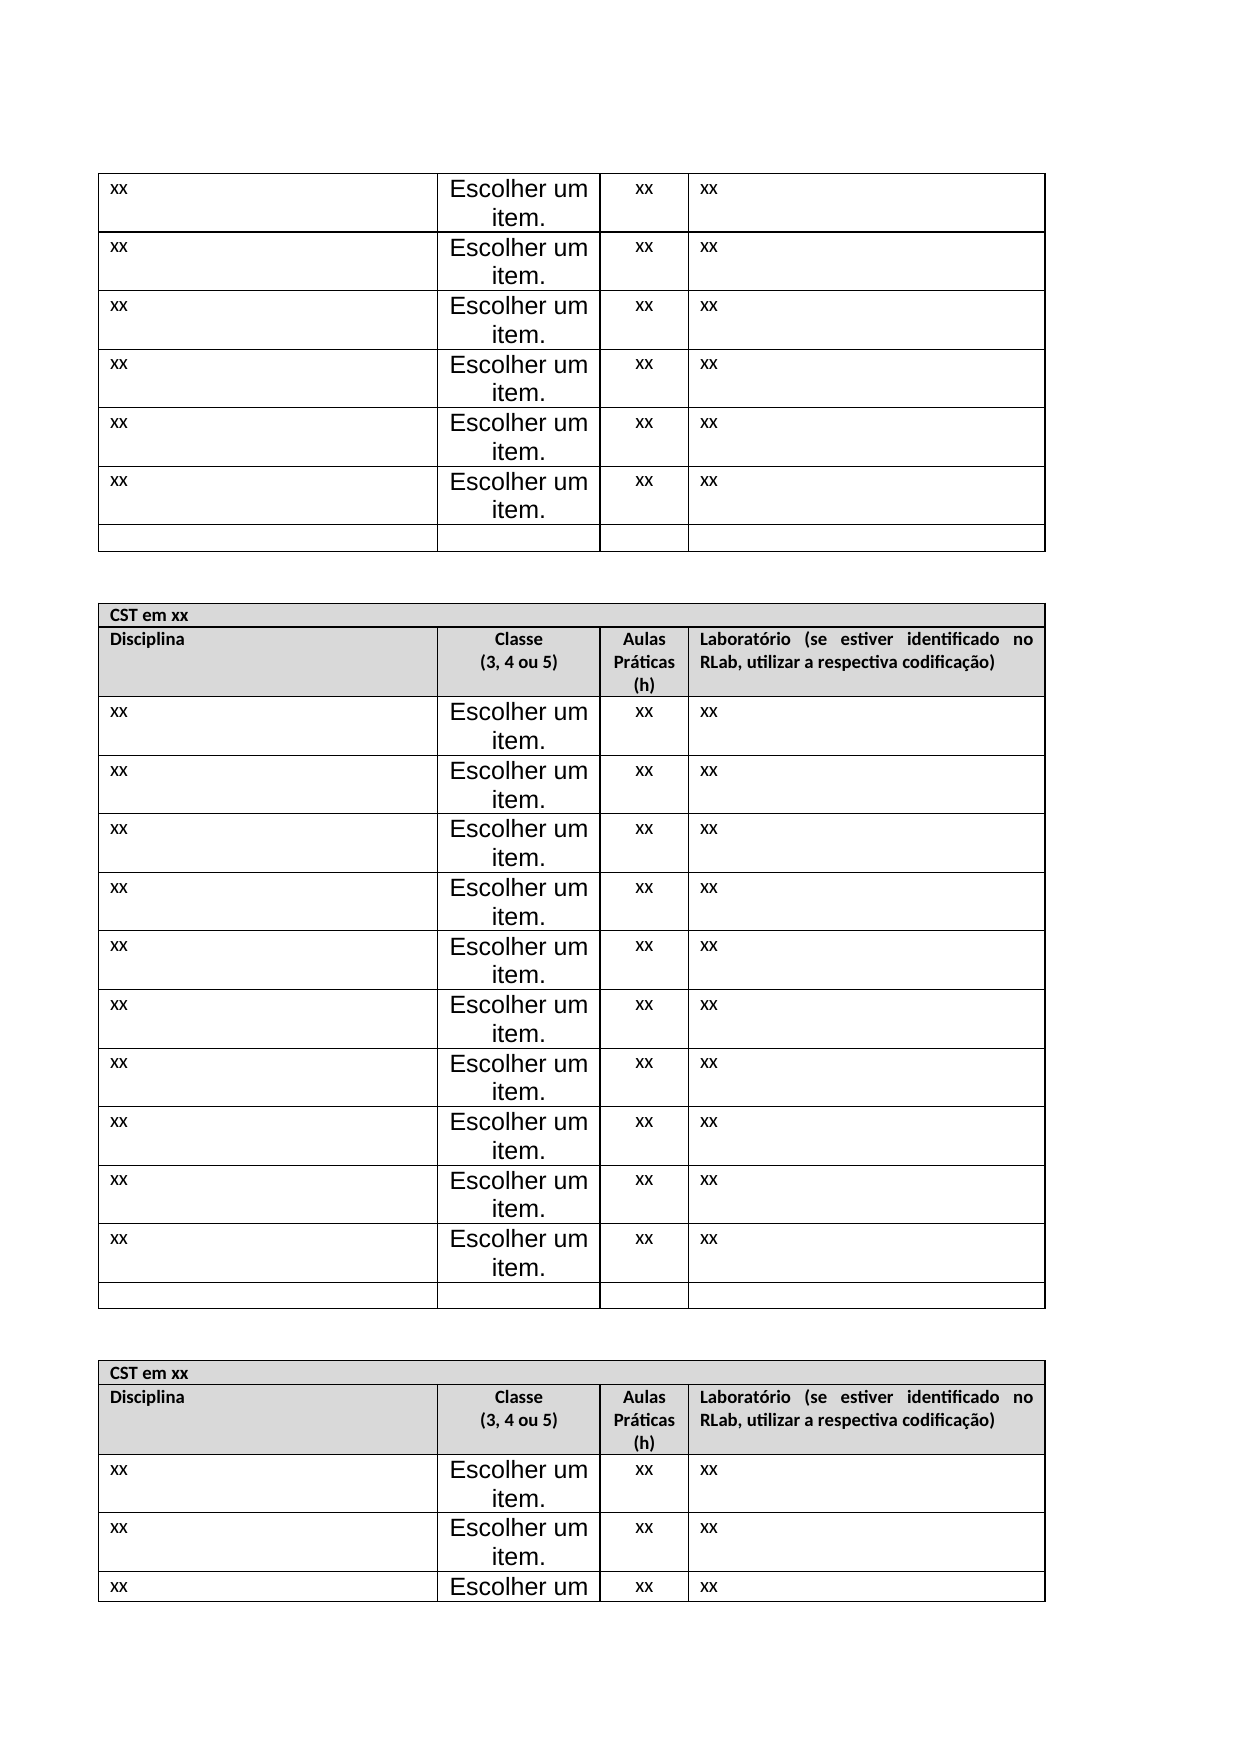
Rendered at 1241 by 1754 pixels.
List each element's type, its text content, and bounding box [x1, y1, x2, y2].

table_cell xx [99, 1224, 437, 1282]
table_cell Laboratório (se estiver identificado no RLab, utilizar a respectiva codificação) [689, 1385, 1044, 1454]
table_cell xx [99, 233, 437, 290]
table_cell xx [99, 350, 437, 407]
table_cell xx [601, 350, 688, 407]
table_cell [438, 525, 599, 551]
table_cell [601, 525, 688, 551]
table_cell xx [99, 990, 437, 1047]
table_cell Aulas Práticas (h) [601, 1385, 688, 1454]
table_cell xx [689, 233, 1044, 290]
table_cell Laboratório (se estiver identificado no RLab, utilizar a respectiva codificação) [689, 628, 1044, 696]
table_header CST em xx [99, 604, 1044, 626]
table_cell xx [99, 1166, 437, 1223]
table_cell xx [601, 873, 688, 930]
table_cell xx [689, 408, 1044, 466]
table_cell xx [99, 873, 437, 930]
table_cell xx [601, 756, 688, 813]
table_cell xx [689, 1572, 1044, 1601]
table_cell xx [99, 1049, 437, 1106]
table_cell xx [601, 1455, 688, 1512]
table_cell xx [99, 291, 437, 348]
table_cell [689, 1283, 1044, 1308]
table_cell xx [689, 873, 1044, 930]
table_cell xx [601, 408, 688, 466]
table_cell xx [689, 174, 1044, 231]
table_cell xx [689, 1224, 1044, 1282]
table_cell Aulas Práticas (h) [601, 628, 688, 696]
table_cell Disciplina [99, 628, 437, 696]
table_cell xx [99, 814, 437, 872]
table_cell xx [601, 814, 688, 872]
table_cell xx [689, 1049, 1044, 1106]
table_cell [99, 1283, 437, 1308]
table_cell xx [689, 990, 1044, 1047]
table_cell xx [99, 174, 437, 231]
table_cell xx [99, 931, 437, 989]
table_cell [438, 1283, 599, 1308]
table_cell xx [601, 931, 688, 989]
table_cell xx [99, 467, 437, 524]
table_cell xx [689, 1455, 1044, 1512]
table_cell xx [689, 1513, 1044, 1571]
table_cell xx [601, 1572, 688, 1601]
table_cell xx [601, 233, 688, 290]
table_cell xx [99, 1572, 437, 1601]
table_cell [601, 1283, 688, 1308]
table_cell xx [689, 931, 1044, 989]
table_cell xx [601, 1513, 688, 1571]
table_header CST em xx [99, 1361, 1044, 1384]
table_cell xx [601, 1107, 688, 1164]
table_cell xx [601, 174, 688, 231]
table_cell xx [689, 1107, 1044, 1164]
table_cell xx [689, 291, 1044, 348]
table_cell xx [689, 697, 1044, 755]
table_cell xx [601, 990, 688, 1047]
table_cell xx [99, 1107, 437, 1164]
table_cell Disciplina [99, 1385, 437, 1454]
table_cell xx [601, 697, 688, 755]
table_cell xx [689, 814, 1044, 872]
table_cell xx [99, 697, 437, 755]
table_cell Classe (3, 4 ou 5) [438, 1385, 599, 1454]
table_cell xx [99, 756, 437, 813]
table_cell [99, 525, 437, 551]
table_cell xx [99, 408, 437, 466]
table_cell xx [689, 756, 1044, 813]
table_cell xx [601, 1224, 688, 1282]
table_cell Classe (3, 4 ou 5) [438, 628, 599, 696]
table_cell xx [601, 467, 688, 524]
table_cell xx [601, 291, 688, 348]
table_cell xx [689, 467, 1044, 524]
table_cell [689, 525, 1044, 551]
table_cell xx [99, 1513, 437, 1571]
table_cell xx [601, 1166, 688, 1223]
table_cell xx [689, 350, 1044, 407]
table_cell xx [689, 1166, 1044, 1223]
table_cell xx [601, 1049, 688, 1106]
table_cell xx [99, 1455, 437, 1512]
